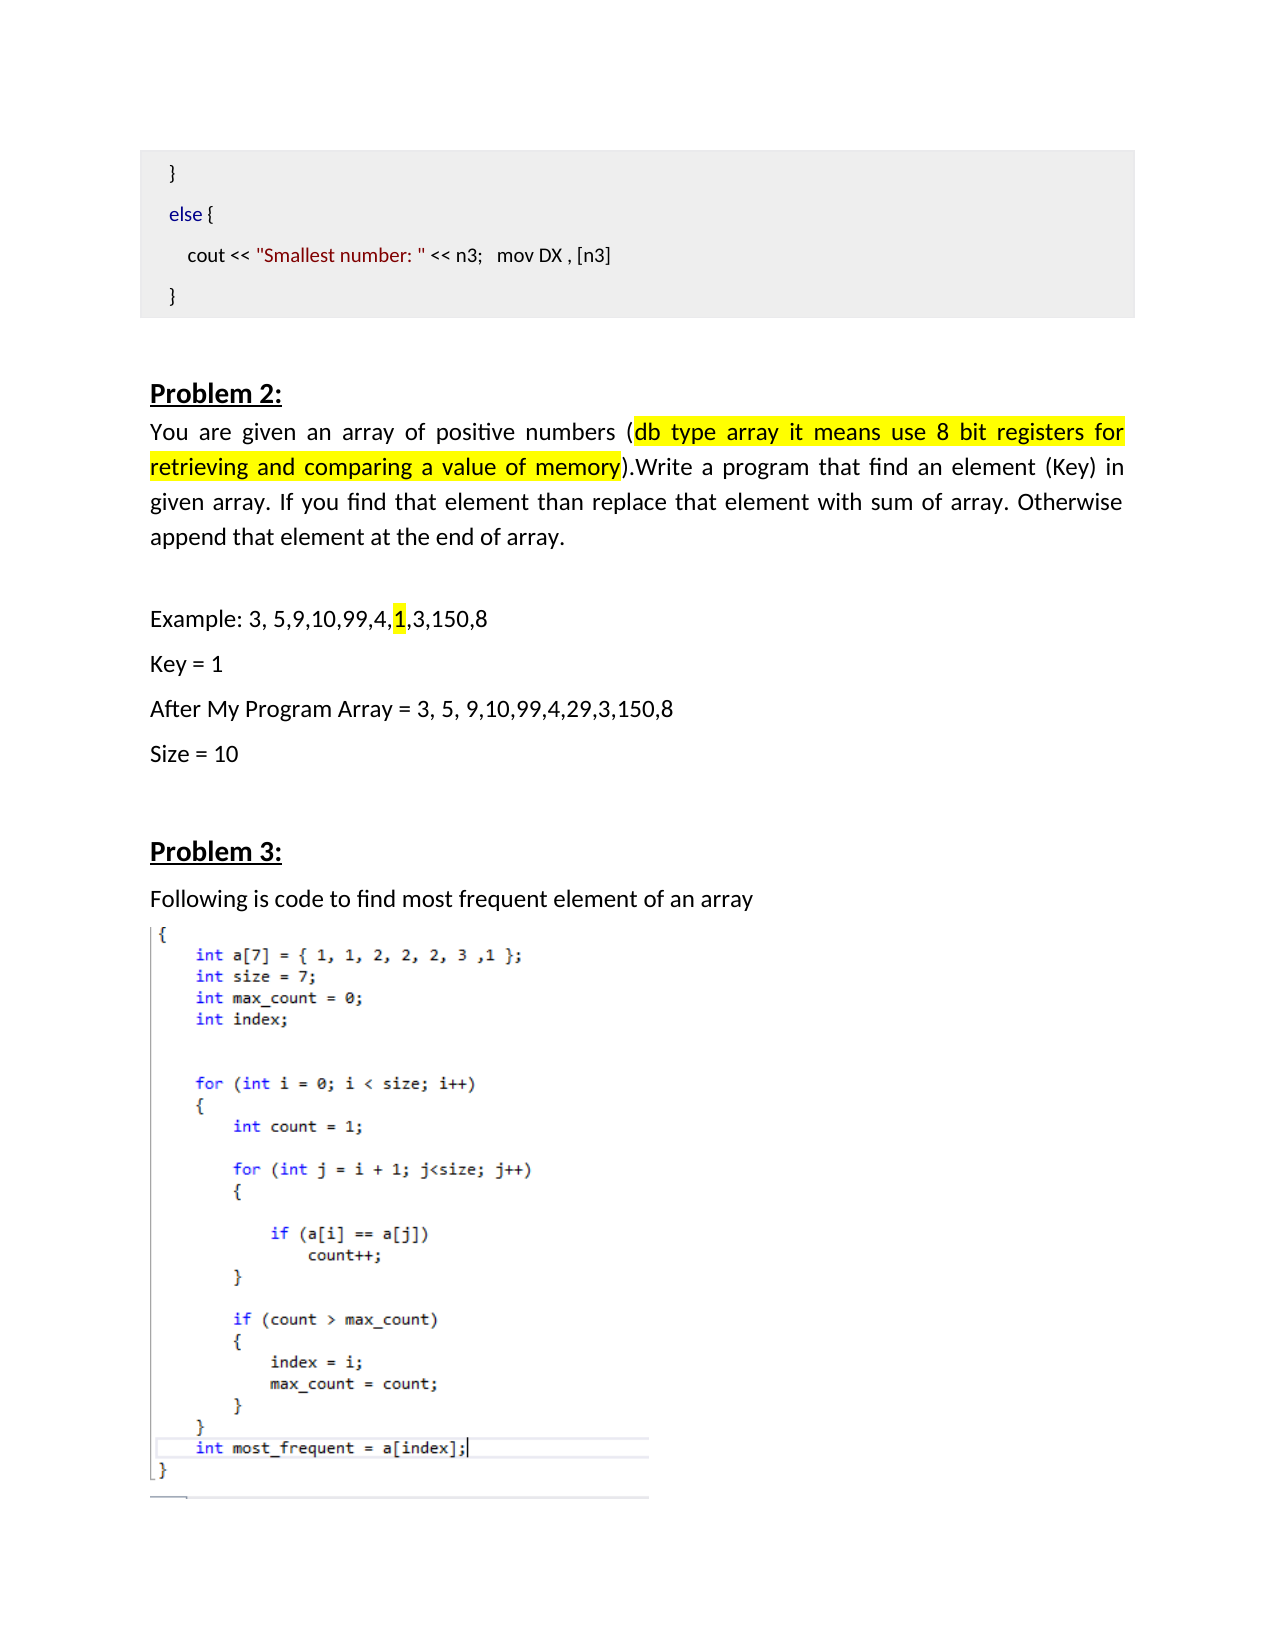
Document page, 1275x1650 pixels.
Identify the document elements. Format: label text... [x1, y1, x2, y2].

text After My Program Array = 3, 5, 9,10,99,4,29,3,150,8 [150, 693, 1125, 723]
text Example: 3, 5,9,10,99,4,1,3,150,8 [406, 603, 1125, 634]
picture [150, 927, 649, 1499]
list You are given an array of positive numbers (db type array it means use 8 bit registers for retrieving and comparing a value of memory).Write a program that find an element (Key) in given array. If you find that element than replace that element with sum of array. Otherwise append that element at the end of array. [150, 416, 1125, 551]
text Problem 3: [150, 833, 1125, 868]
text else { [142, 191, 1133, 226]
list Problem 2: [150, 375, 1125, 411]
text Key = 1 [150, 648, 1125, 679]
text cout << "Smallest number: " << n3; mov DX , [n3] [142, 232, 1133, 267]
text Size = 10 [150, 738, 1125, 768]
text Following is code to find most frequent element of an array [150, 883, 1125, 913]
text } [142, 273, 1133, 317]
text Example: 3, 5,9,10,99,4,1,3,150,8 [150, 603, 393, 634]
text } [142, 152, 1133, 185]
